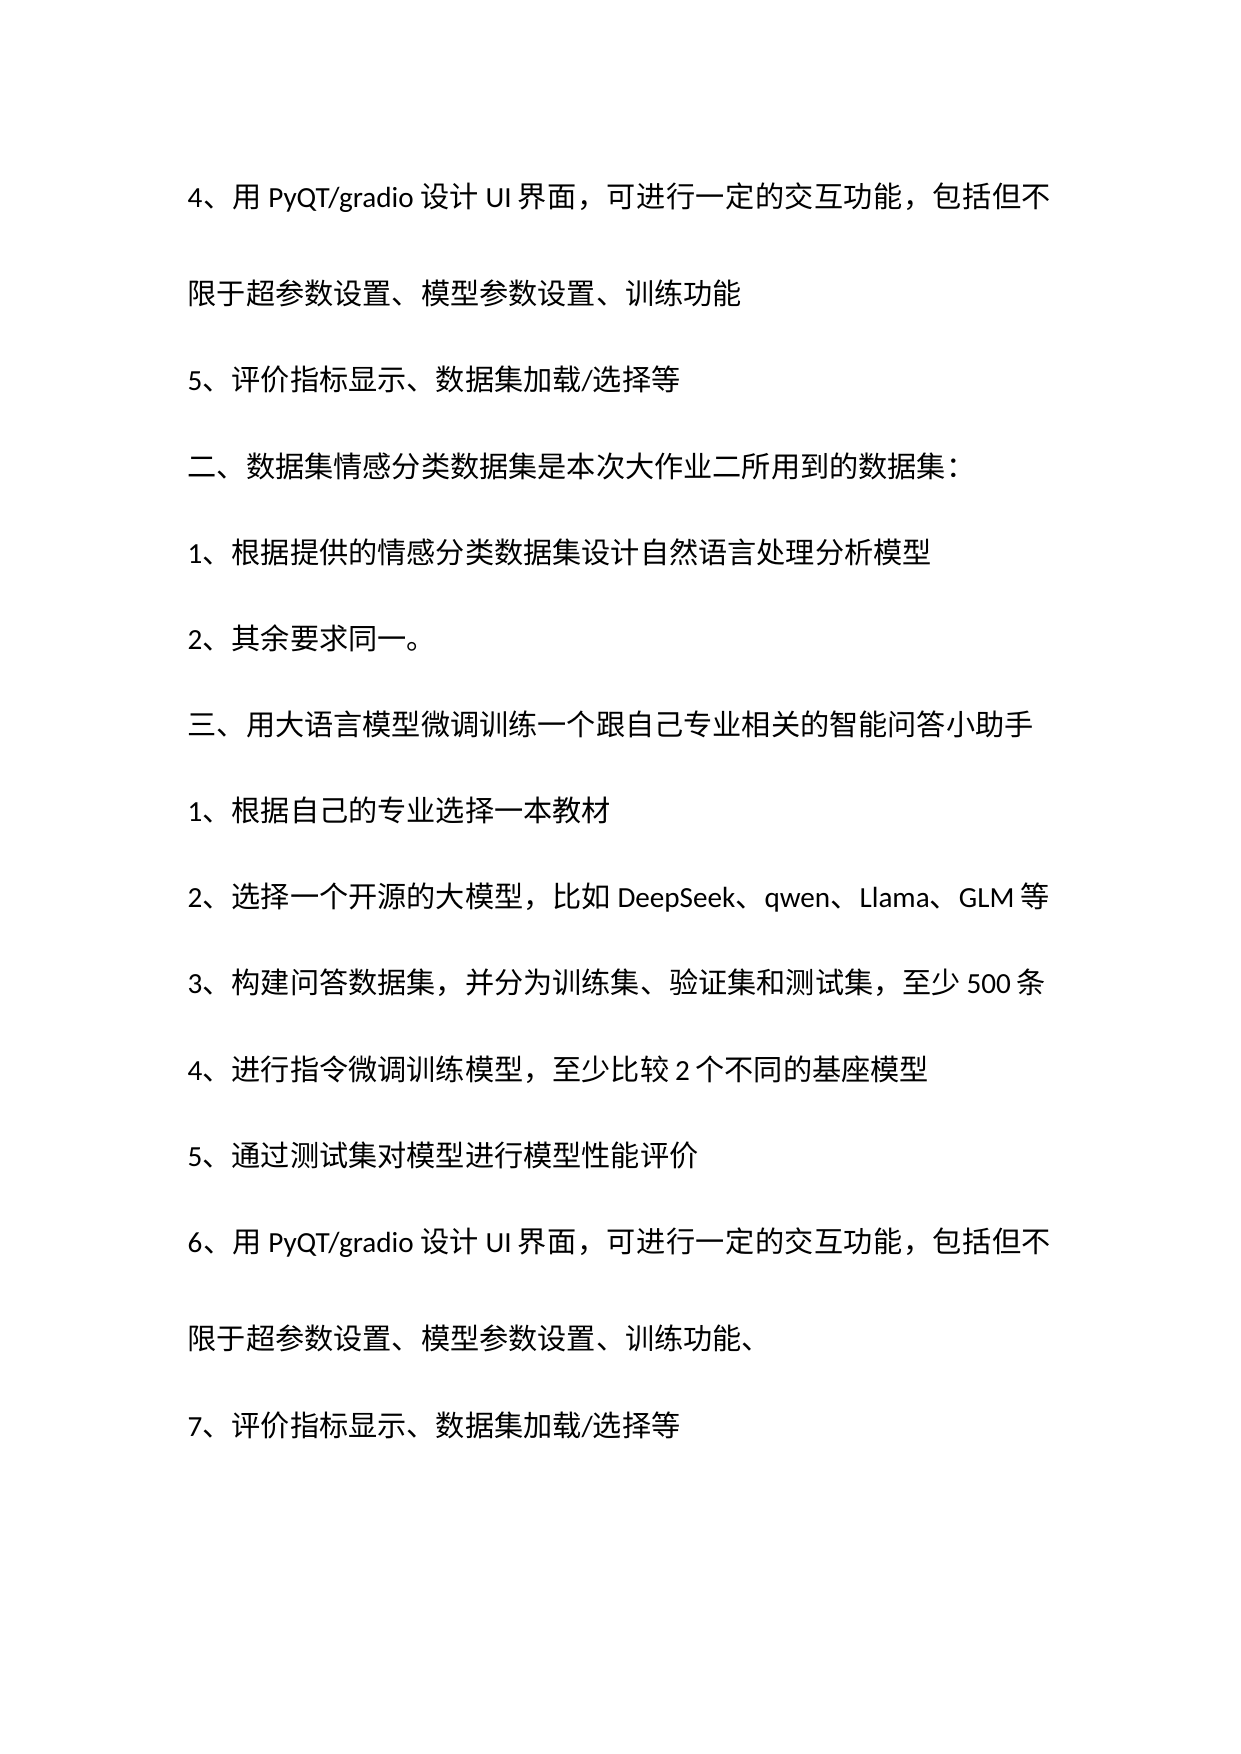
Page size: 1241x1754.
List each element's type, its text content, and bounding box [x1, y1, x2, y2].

list 5、评价指标显示、数据集加载/选择等 [187, 346, 1053, 411]
list 三、用大语言模型微调训练一个跟自己专业相关的智能问答小助手 [187, 690, 1053, 755]
list 2、选择一个开源的大模型，比如 DeepSeek、qwen、Llama、GLM等 [187, 862, 1053, 927]
list 4、进行指令微调训练模型，至少比较2个不同的基座模型 [187, 1035, 1053, 1100]
list 4、用PyQT/gradio设计UI界面，可进行一定的交互功能，包括但不限于超参数设置、模型参数设置、训练功能 [187, 162, 1053, 324]
list 3、构建问答数据集，并分为训练集、验证集和测试集，至少500条 [187, 949, 1053, 1014]
list 5、通过测试集对模型进行模型性能评价 [187, 1121, 1053, 1186]
list 6、用PyQT/gradio设计UI界面，可进行一定的交互功能，包括但不限于超参数设置、模型参数设置、训练功能、 [187, 1207, 1053, 1369]
list 1、根据提供的情感分类数据集设计自然语言处理分析模型 [187, 518, 1053, 583]
list 1、根据自己的专业选择一本教材 [187, 776, 1053, 841]
list 数据集情感分类数据集是本次大作业二所用到的数据集： [187, 432, 1053, 497]
list 7、评价指标显示、数据集加载/选择等 [187, 1391, 1053, 1456]
list 2、其余要求同一。 [187, 604, 1053, 669]
